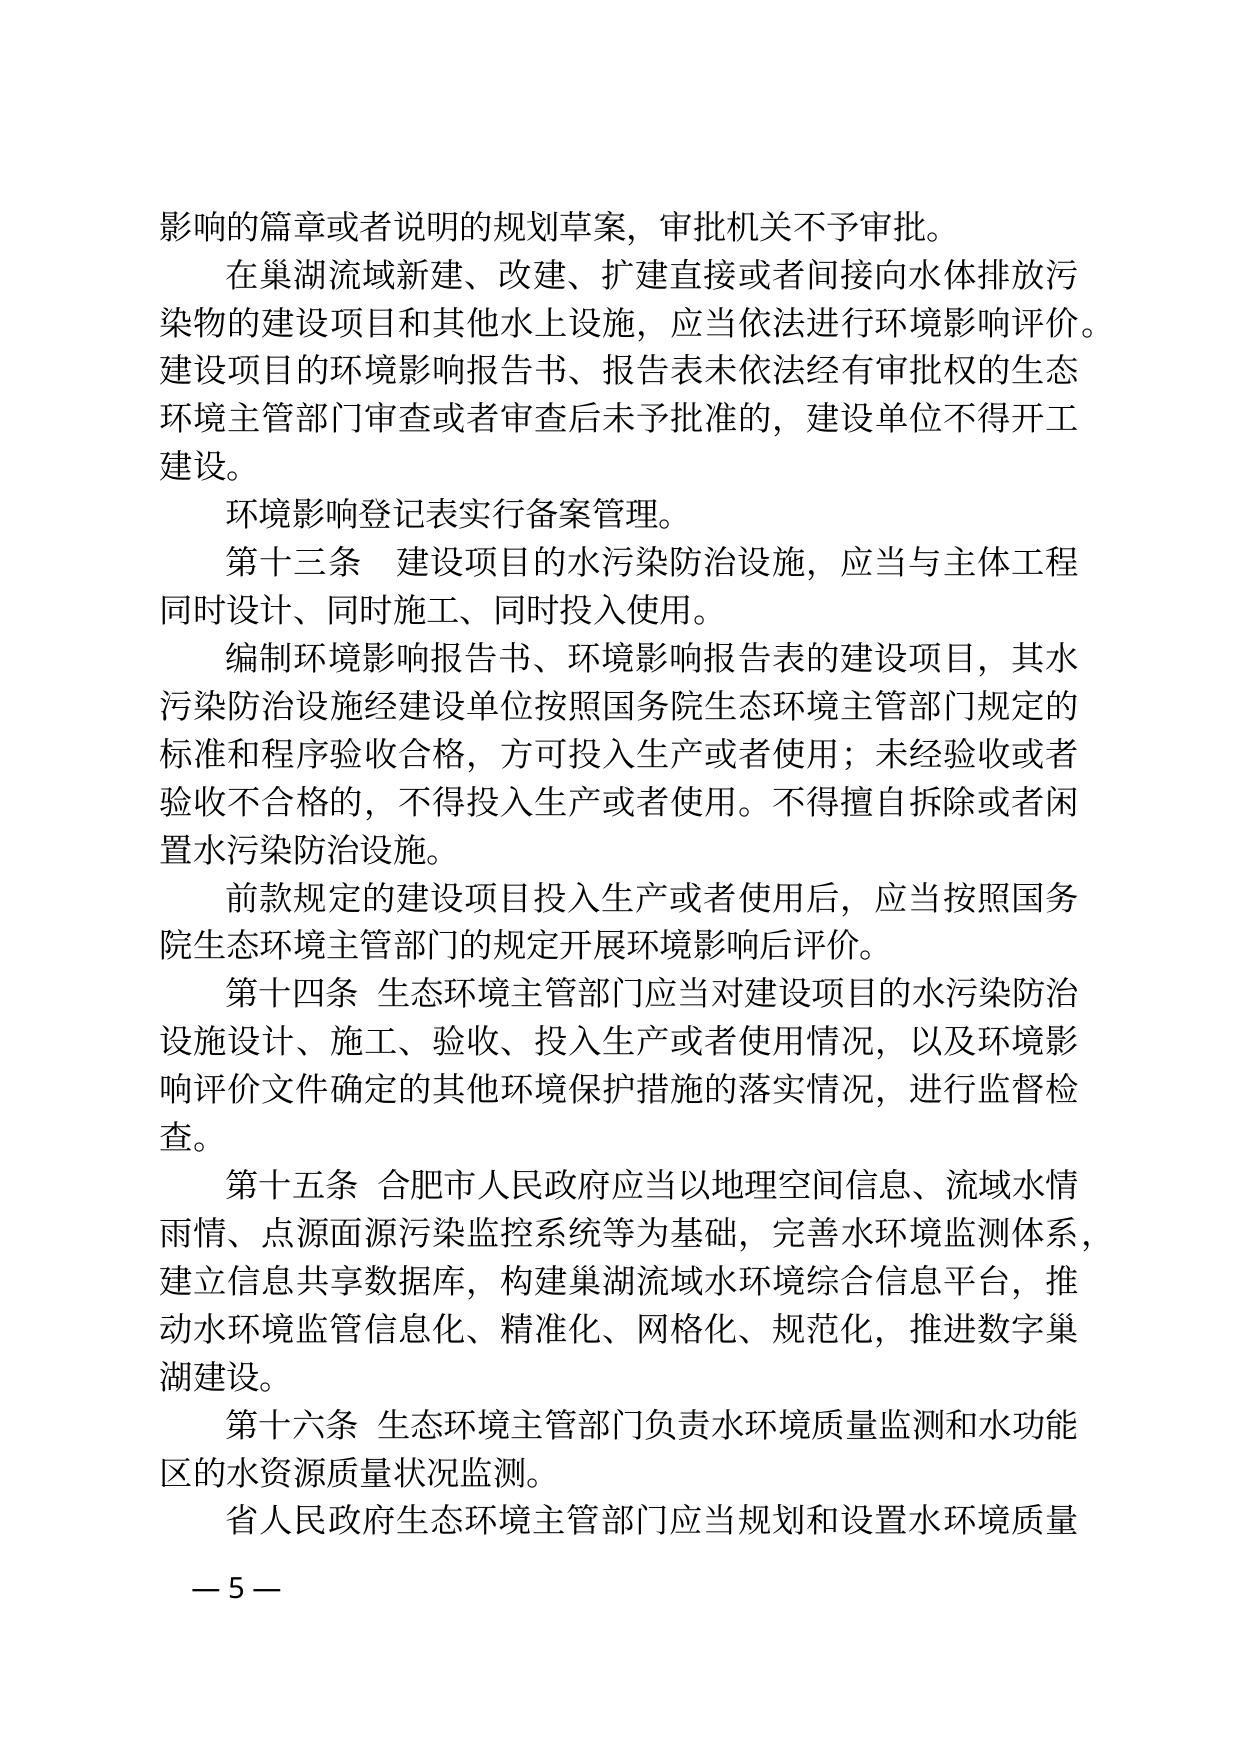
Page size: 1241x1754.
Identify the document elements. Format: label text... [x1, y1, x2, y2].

text 第十四条 生态环境主管部门应当对建设项目的水污染防治设施设计、施工、验收、投入生产或者使用情况，以及环境影响评价文件确定的其他环境保护措施的落实情况，进行监督检查。 [159, 967, 1081, 1159]
text 第十六条 生态环境主管部门负责水环境质量监测和水功能区的水资源质量状况监测。 [159, 1399, 1081, 1494]
text 环境影响登记表实行备案管理。 [159, 488, 1081, 536]
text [159, 1494, 1081, 1542]
text 第十五条 合肥市人民政府应当以地理空间信息、流域水情雨情、点源面源污染监控系统等为基础，完善水环境监测体系，建立信息共享数据库，构建巢湖流域水环境综合信息平台，推动水环境监管信息化、精准化、网格化、规范化，推进数字巢湖建设。 [159, 1159, 1081, 1399]
text 在巢湖流域新建、改建、扩建直接或者间接向水体排放污染物的建设项目和其他水上设施，应当依法进行环境影响评价。建设项目的环境影响报告书、报告表未依法经有审批权的生态环境主管部门审查或者审查后未予批准的，建设单位不得开工建设。 [159, 249, 1081, 488]
text 前款规定的建设项目投入生产或者使用后，应当按照国务院生态环境主管部门的规定开展环境影响后评价。 [159, 872, 1081, 967]
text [159, 201, 1081, 249]
text 第十三条 建设项目的水污染防治设施，应当与主体工程同时设计、同时施工、同时投入使用。 [159, 536, 1081, 632]
text 编制环境影响报告书、环境影响报告表的建设项目，其水污染防治设施经建设单位按照国务院生态环境主管部门规定的标准和程序验收合格，方可投入生产或者使用；未经验收或者验收不合格的，不得投入生产或者使用。不得擅自拆除或者闲置水污染防治设施。 [159, 632, 1081, 872]
